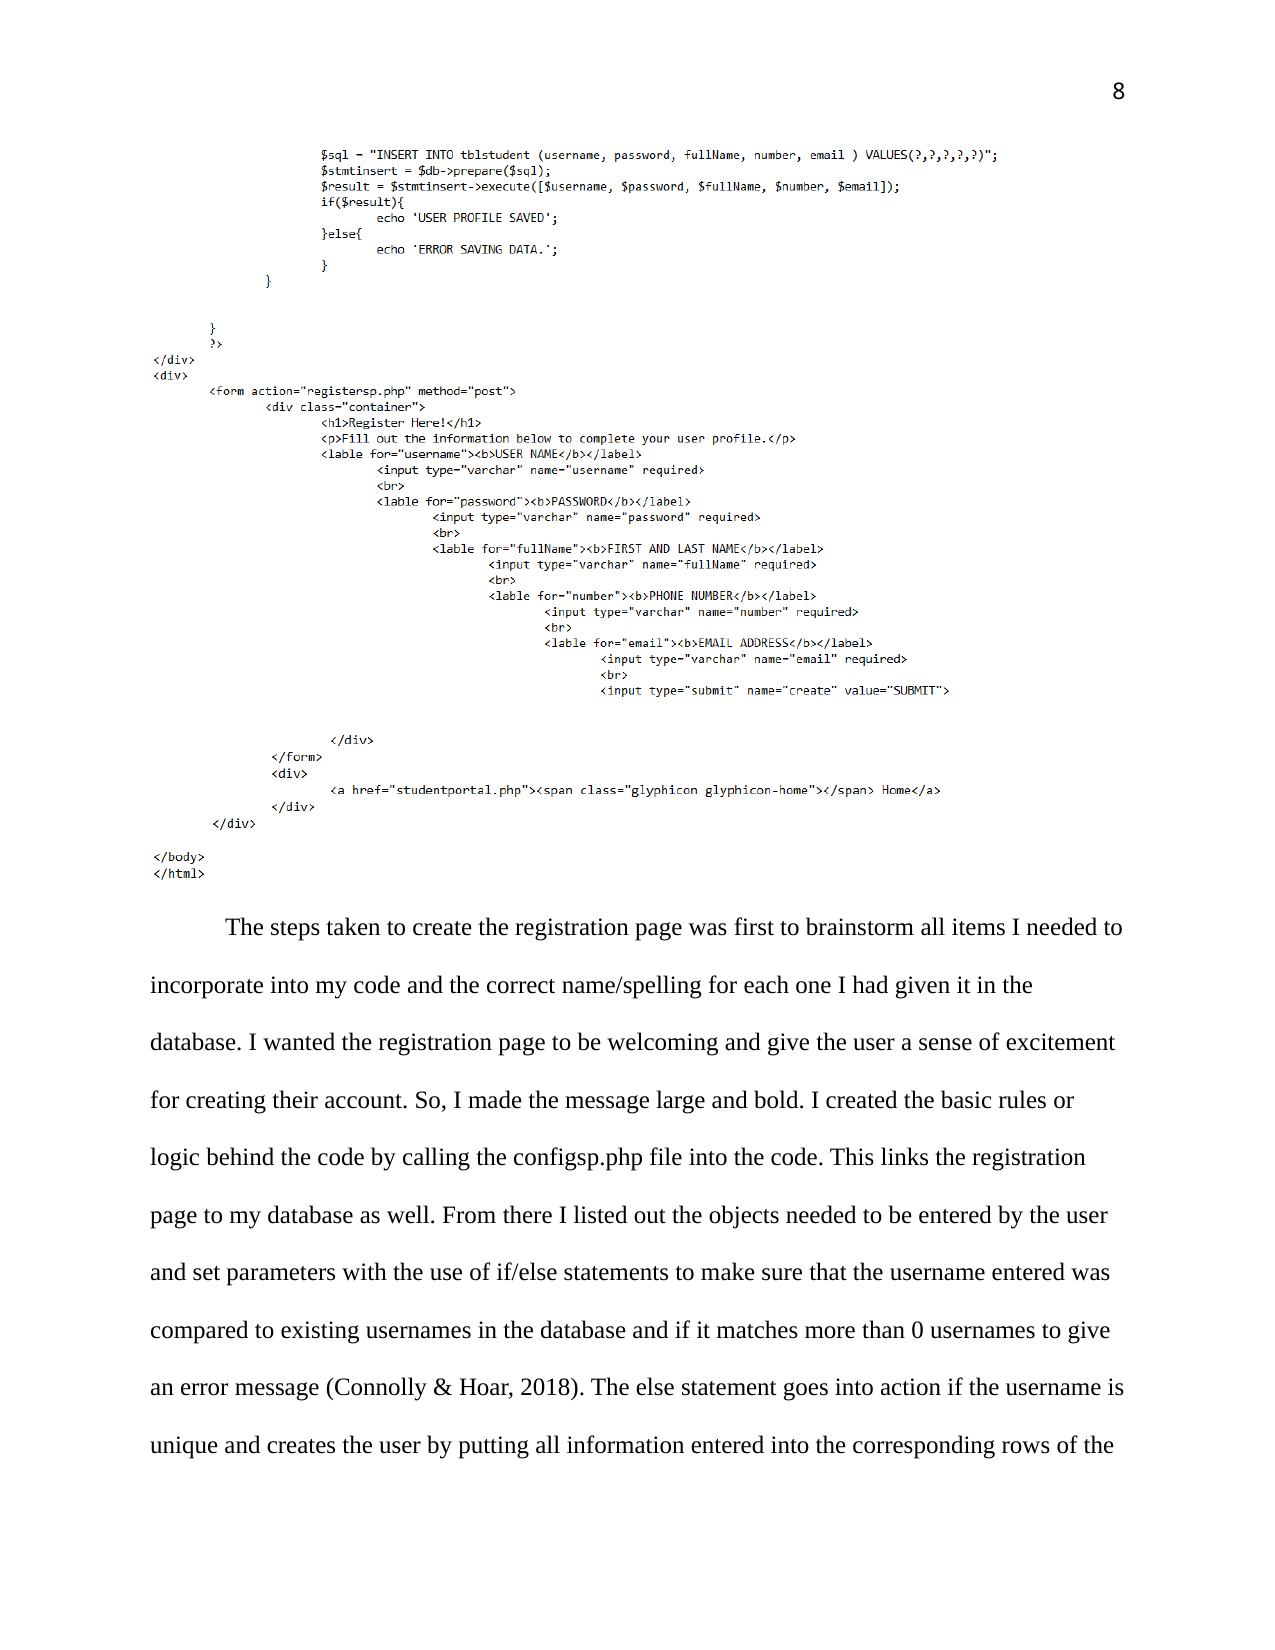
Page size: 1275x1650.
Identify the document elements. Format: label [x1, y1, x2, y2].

text [150, 912, 1125, 1458]
picture [150, 732, 941, 881]
picture [150, 150, 997, 701]
